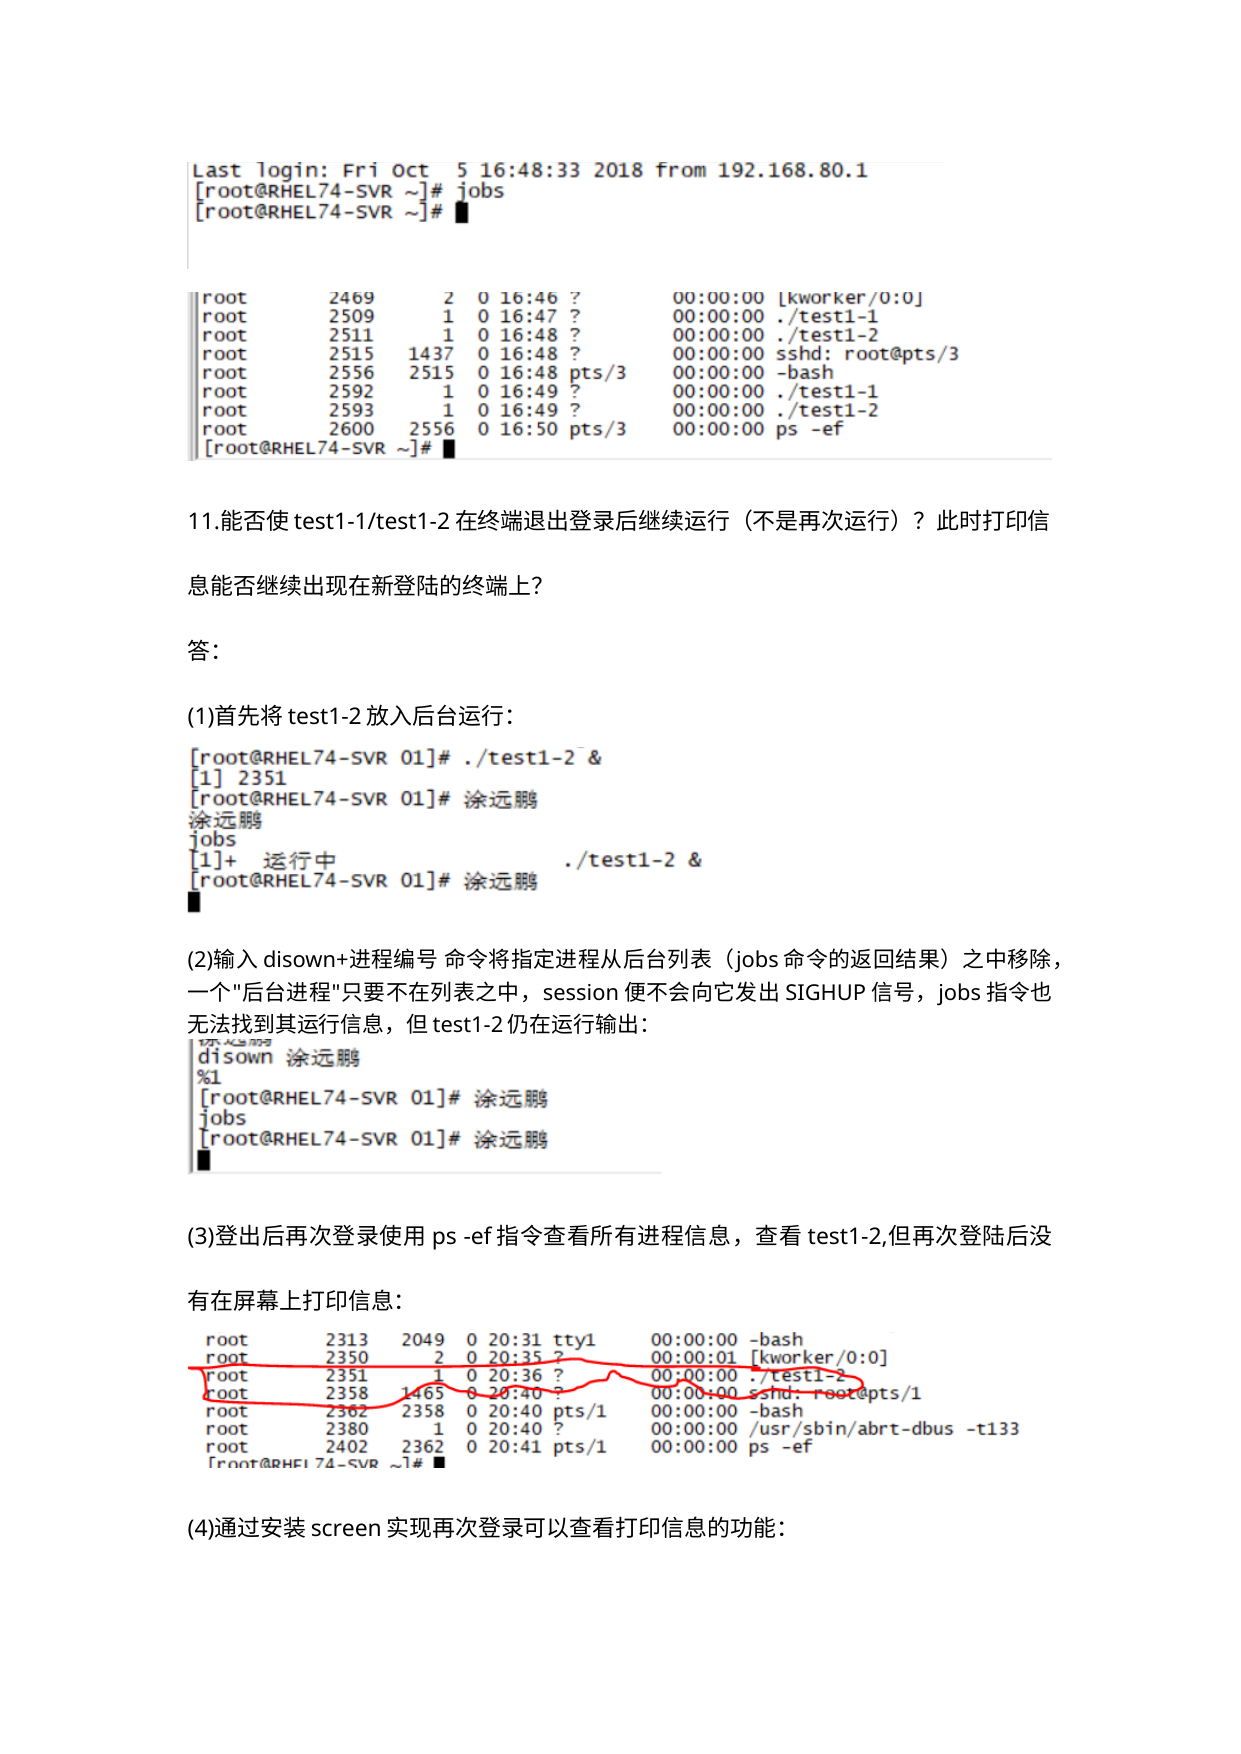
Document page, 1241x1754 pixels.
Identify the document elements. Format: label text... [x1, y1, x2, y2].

text 答： [187, 617, 1053, 682]
text (2)输入disown+进程编号 命令将指定进程从后台列表（jobs命令的返回结果）之中移除，一个"后台进程"只要不在列表之中，session便不会向它发出SIGHUP信号，jobs指令也无法找到其运行信息，但test1-2仍在运行输出： [187, 942, 1053, 1039]
text (1)首先将test1-2放入后台运行： [187, 682, 1053, 747]
picture [187, 1039, 662, 1175]
text 11.能否使test1-1/test1-2在终端退出登录后继续运行（不是再次运行）？此时打印信息能否继续出现在新登陆的终端上？ [187, 487, 1053, 617]
picture [187, 1332, 1053, 1468]
picture [187, 292, 1053, 461]
text (3)登出后再次登录使用ps -ef指令查看所有进程信息，查看test1-2,但再次登陆后没有在屏幕上打印信息： [187, 1202, 1053, 1332]
text (4)通过安装screen实现再次登录可以查看打印信息的功能： [187, 1494, 1053, 1559]
picture [187, 747, 792, 922]
picture [187, 162, 946, 269]
